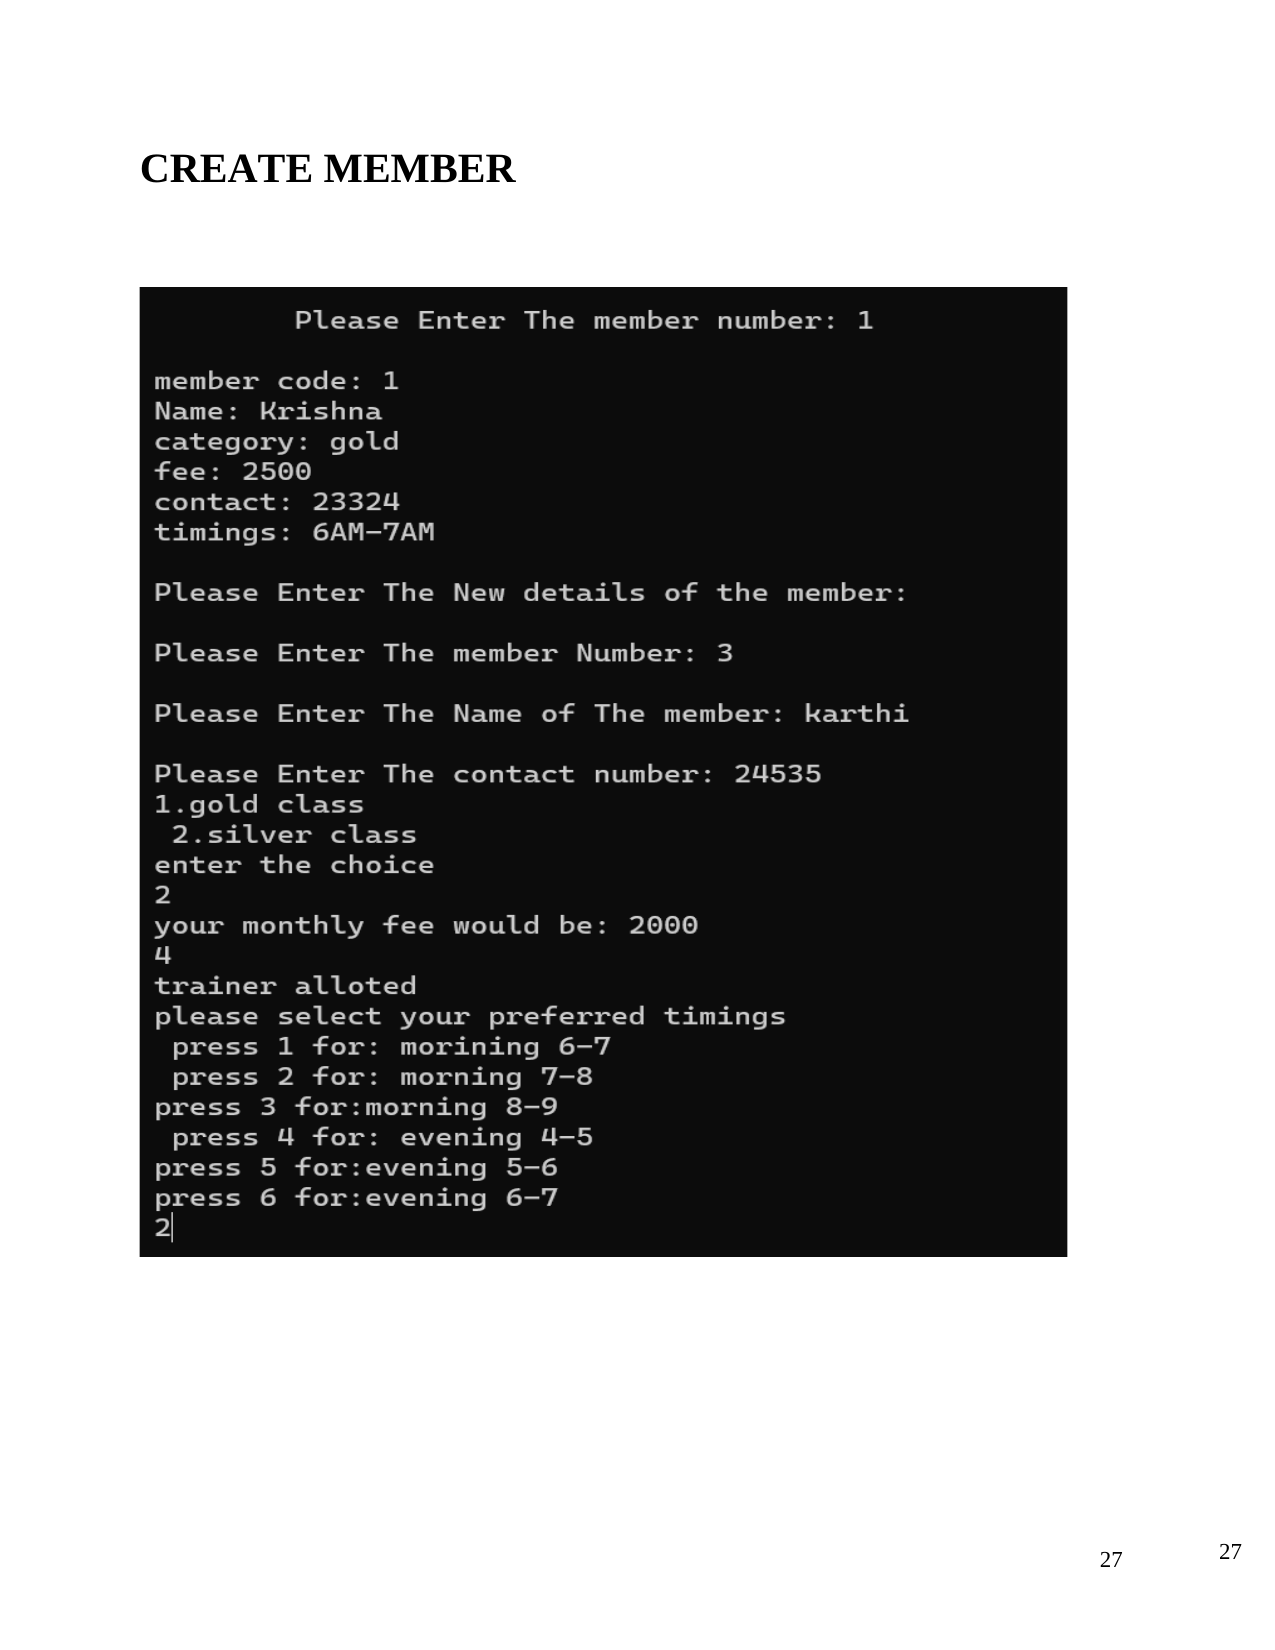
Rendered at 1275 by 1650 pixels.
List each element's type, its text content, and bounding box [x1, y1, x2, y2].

text CREATE MEMBER [139, 144, 1242, 192]
picture [139, 287, 1068, 1257]
